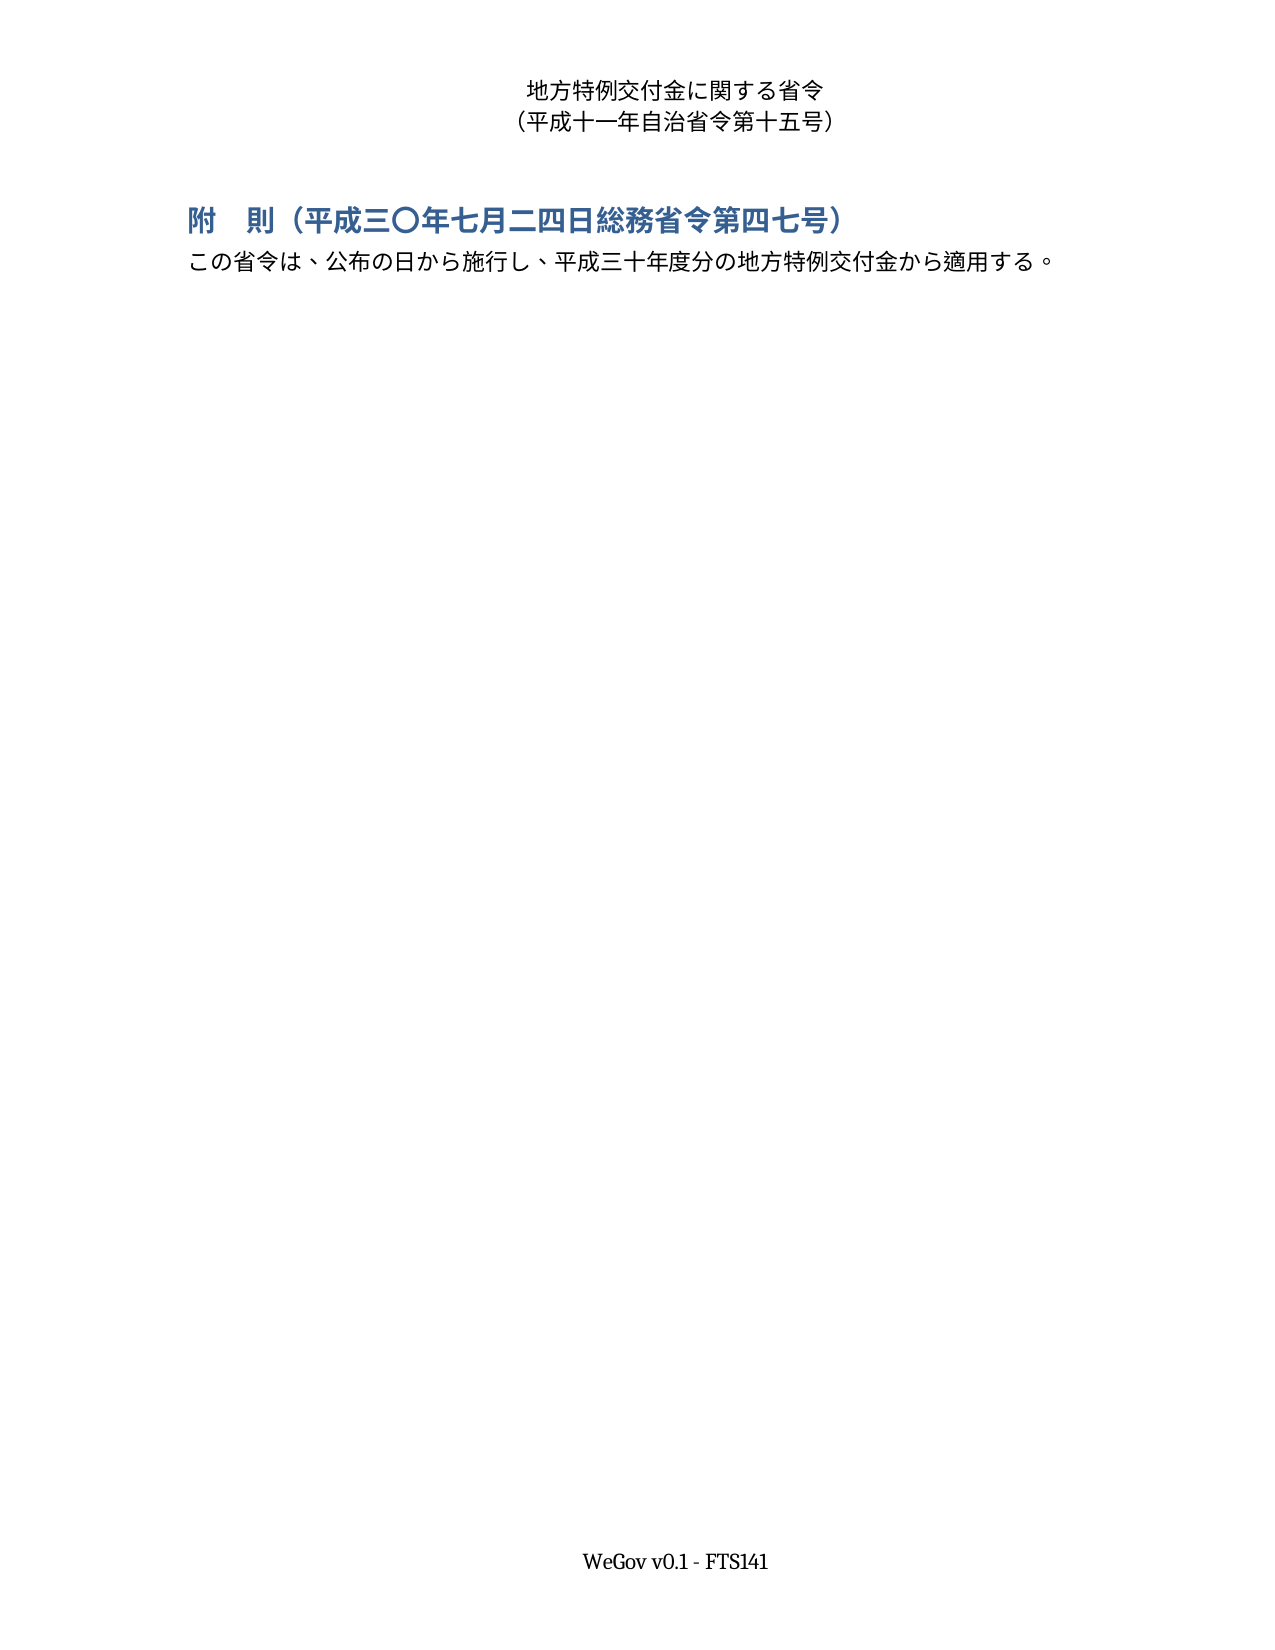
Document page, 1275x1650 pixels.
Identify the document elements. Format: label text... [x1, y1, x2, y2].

subtitle 附 則（平成三〇年七月二四日総務省令第四七号） [187, 200, 1087, 240]
text この省令は、公布の日から施行し、平成三十年度分の地方特例交付金から適用する。 [187, 246, 1087, 277]
